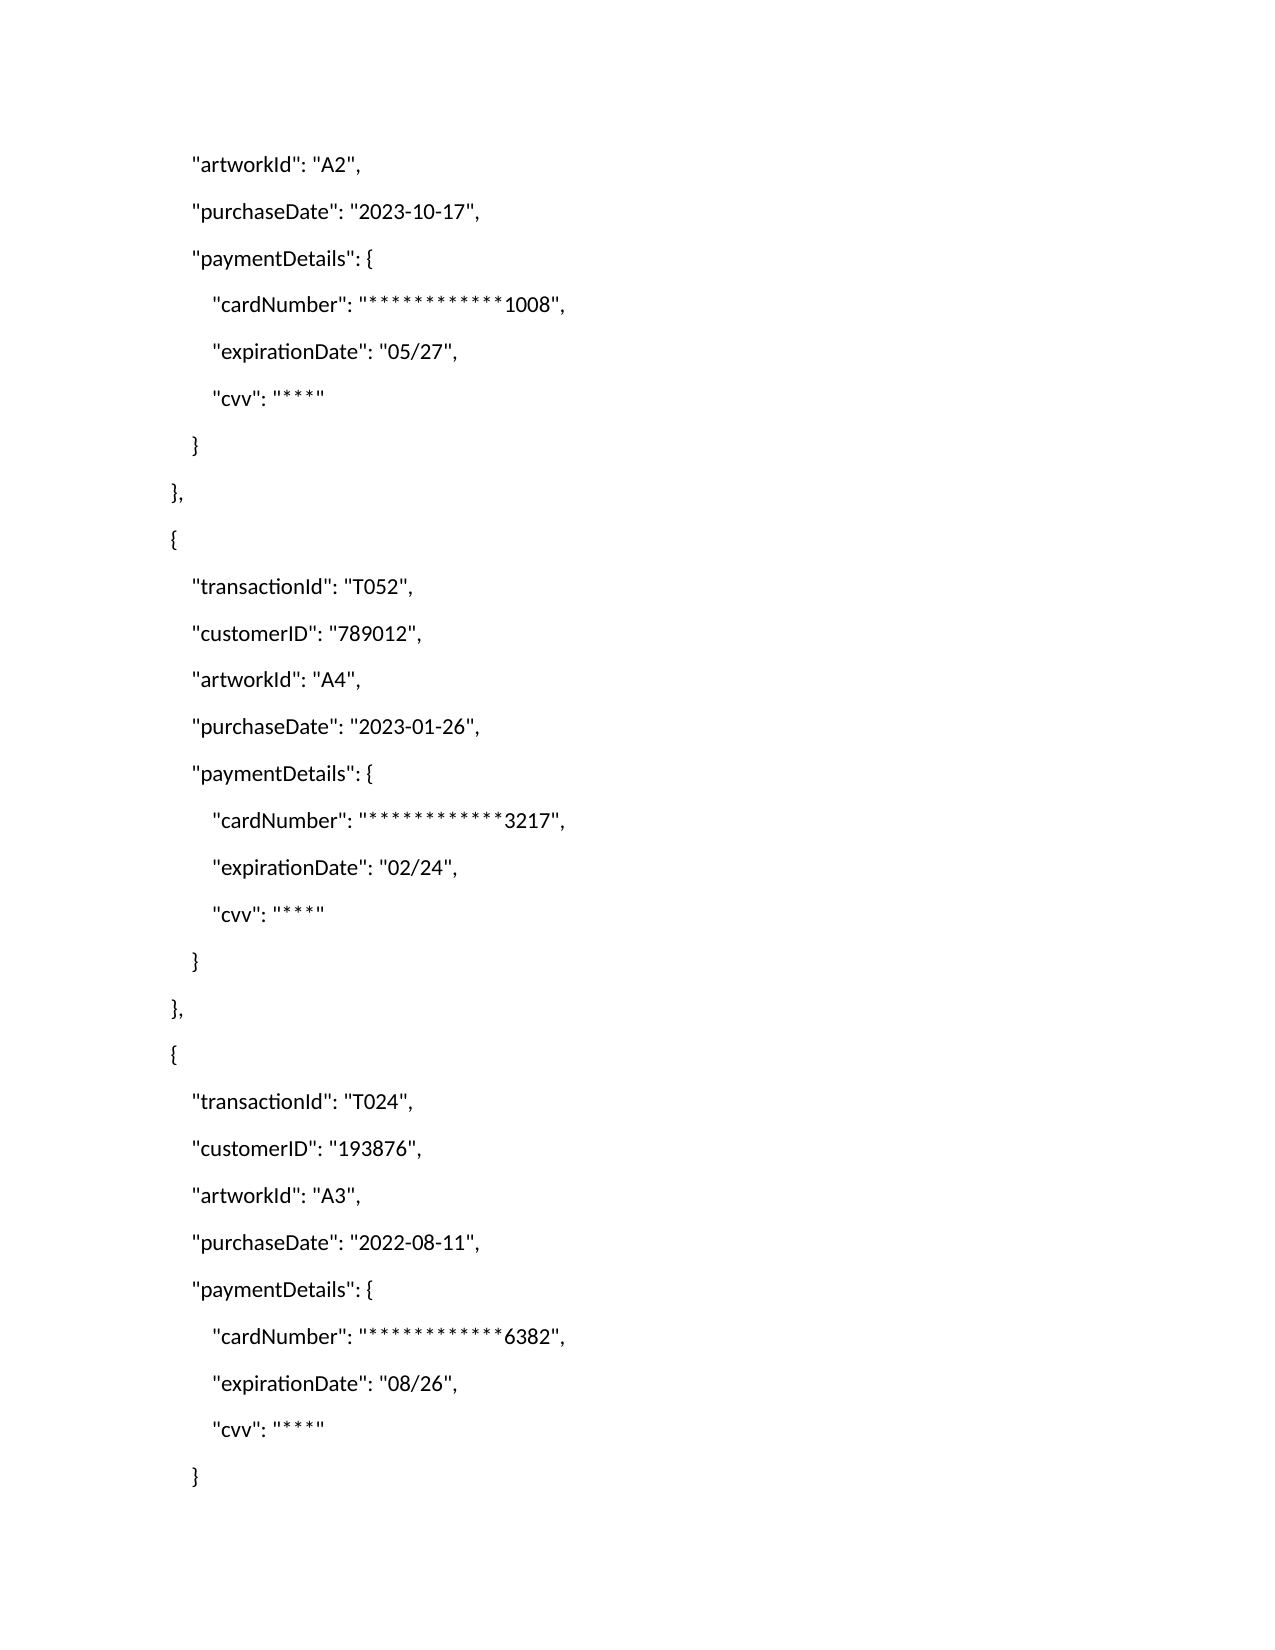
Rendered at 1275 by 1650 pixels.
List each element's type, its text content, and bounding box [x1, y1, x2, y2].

text } [150, 431, 1125, 459]
text "expirationDate": "05/27", [150, 337, 1125, 366]
text "customerID": "193876", [150, 1134, 1125, 1162]
text "paymentDetails": { [150, 244, 1125, 272]
text "expirationDate": "08/26", [150, 1369, 1125, 1397]
text "cardNumber": "************6382", [150, 1322, 1125, 1350]
text "artworkId": "A2", [150, 150, 1125, 178]
text "artworkId": "A3", [150, 1181, 1125, 1209]
text "purchaseDate": "2022-08-11", [150, 1228, 1125, 1256]
text }, [150, 994, 1125, 1022]
text "cvv": "***" [150, 384, 1125, 412]
text "paymentDetails": { [150, 1275, 1125, 1303]
text "expirationDate": "02/24", [150, 853, 1125, 881]
text "cvv": "***" [150, 900, 1125, 928]
text "artworkId": "A4", [150, 666, 1125, 694]
text "paymentDetails": { [150, 759, 1125, 787]
text } [150, 1462, 1125, 1491]
text "customerID": "789012", [150, 619, 1125, 647]
text "purchaseDate": "2023-01-26", [150, 712, 1125, 741]
text "cardNumber": "************3217", [150, 806, 1125, 834]
text }, [150, 478, 1125, 506]
text } [150, 947, 1125, 975]
text { [150, 1041, 1125, 1069]
text "purchaseDate": "2023-10-17", [150, 197, 1125, 225]
text { [150, 525, 1125, 553]
text "transactionId": "T024", [150, 1087, 1125, 1116]
text "cvv": "***" [150, 1416, 1125, 1444]
text "cardNumber": "************1008", [150, 291, 1125, 319]
text "transactionId": "T052", [150, 572, 1125, 600]
